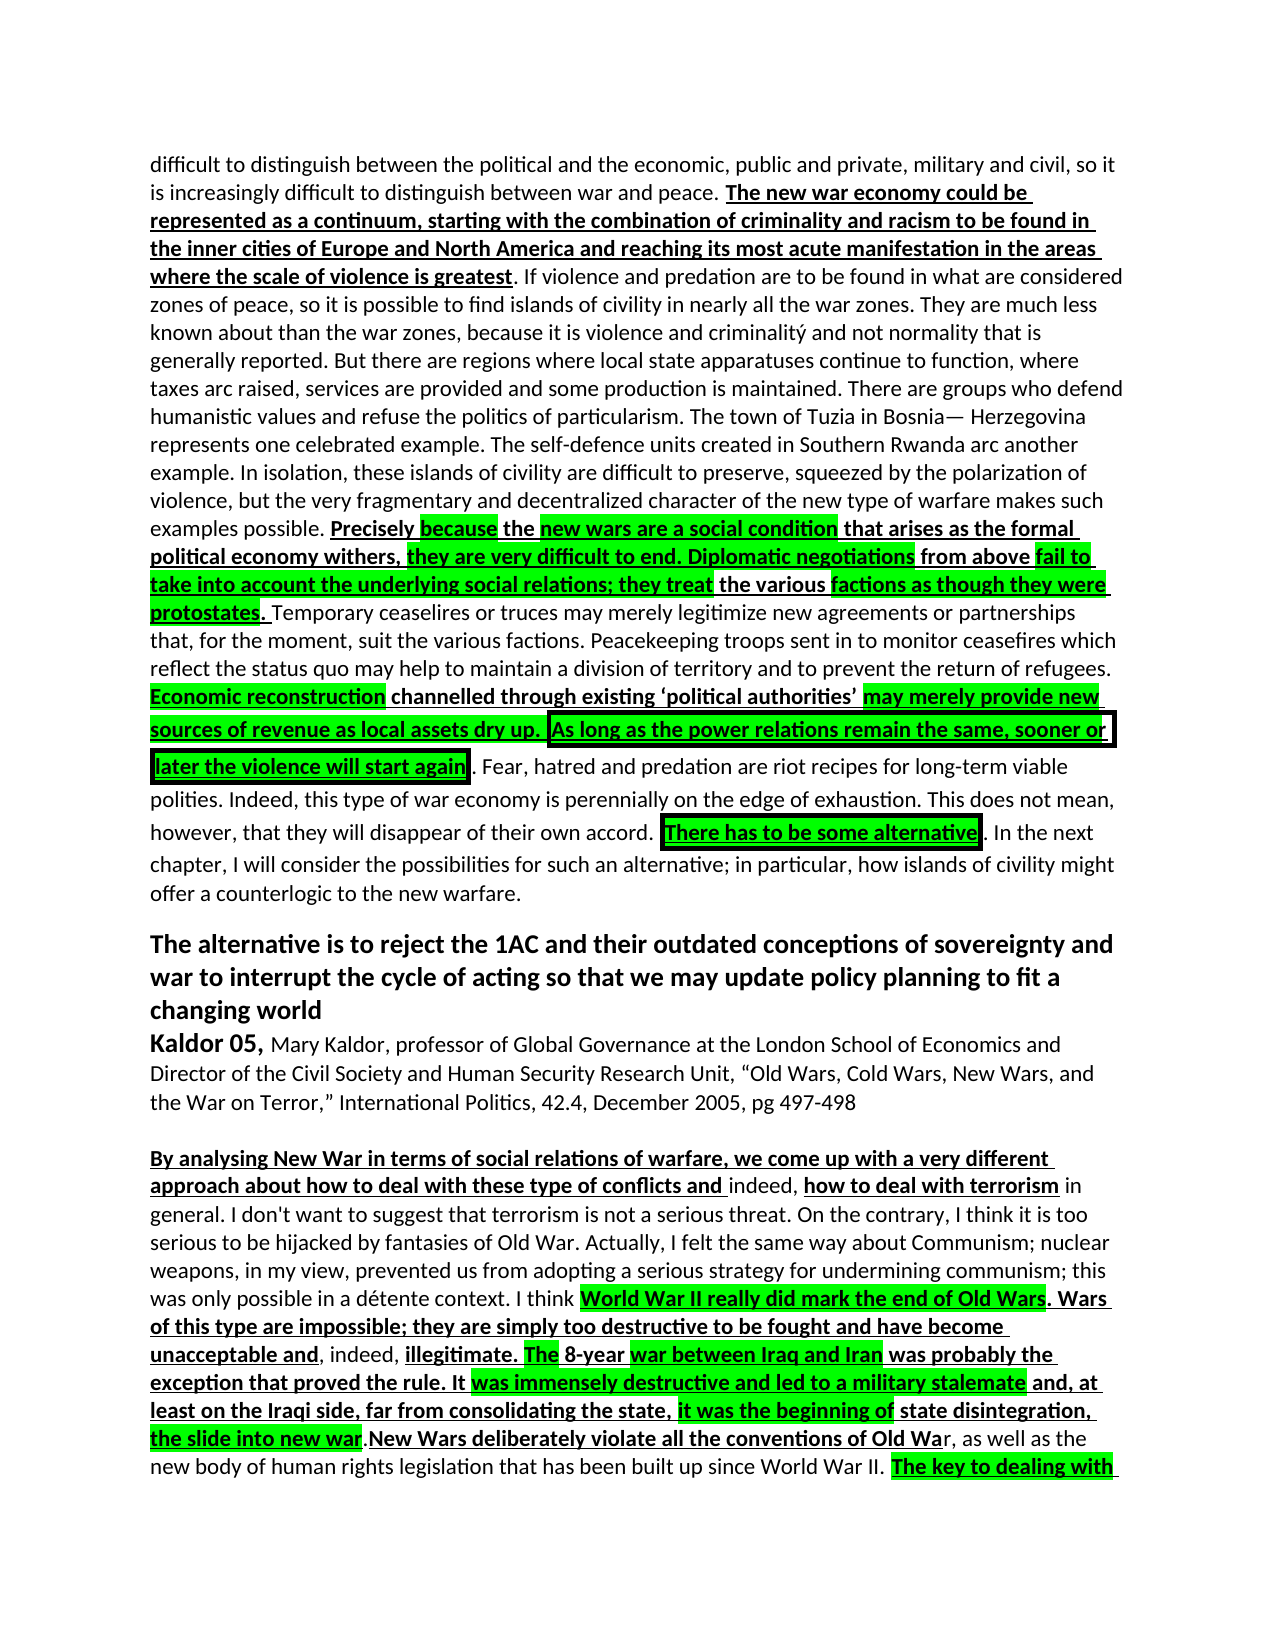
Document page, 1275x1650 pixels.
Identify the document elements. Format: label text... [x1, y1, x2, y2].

text Kaldor 05, Mary Kaldor, professor of Global Governance at the London School of Economics and Director of the Civil Society and Human Security Research Unit, “Old Wars, Cold Wars, New Wars, and the War on Terror,” International Politics, 42.4, December 2005, pg 497-498 [150, 1027, 1125, 1116]
subtitle The alternative is to reject the 1AC and their outdated conceptions of sovereignty and war to interrupt the cycle of acting so that we may update policy planning to fit a changing world [150, 927, 1125, 1027]
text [150, 150, 1125, 907]
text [150, 1144, 1125, 1480]
